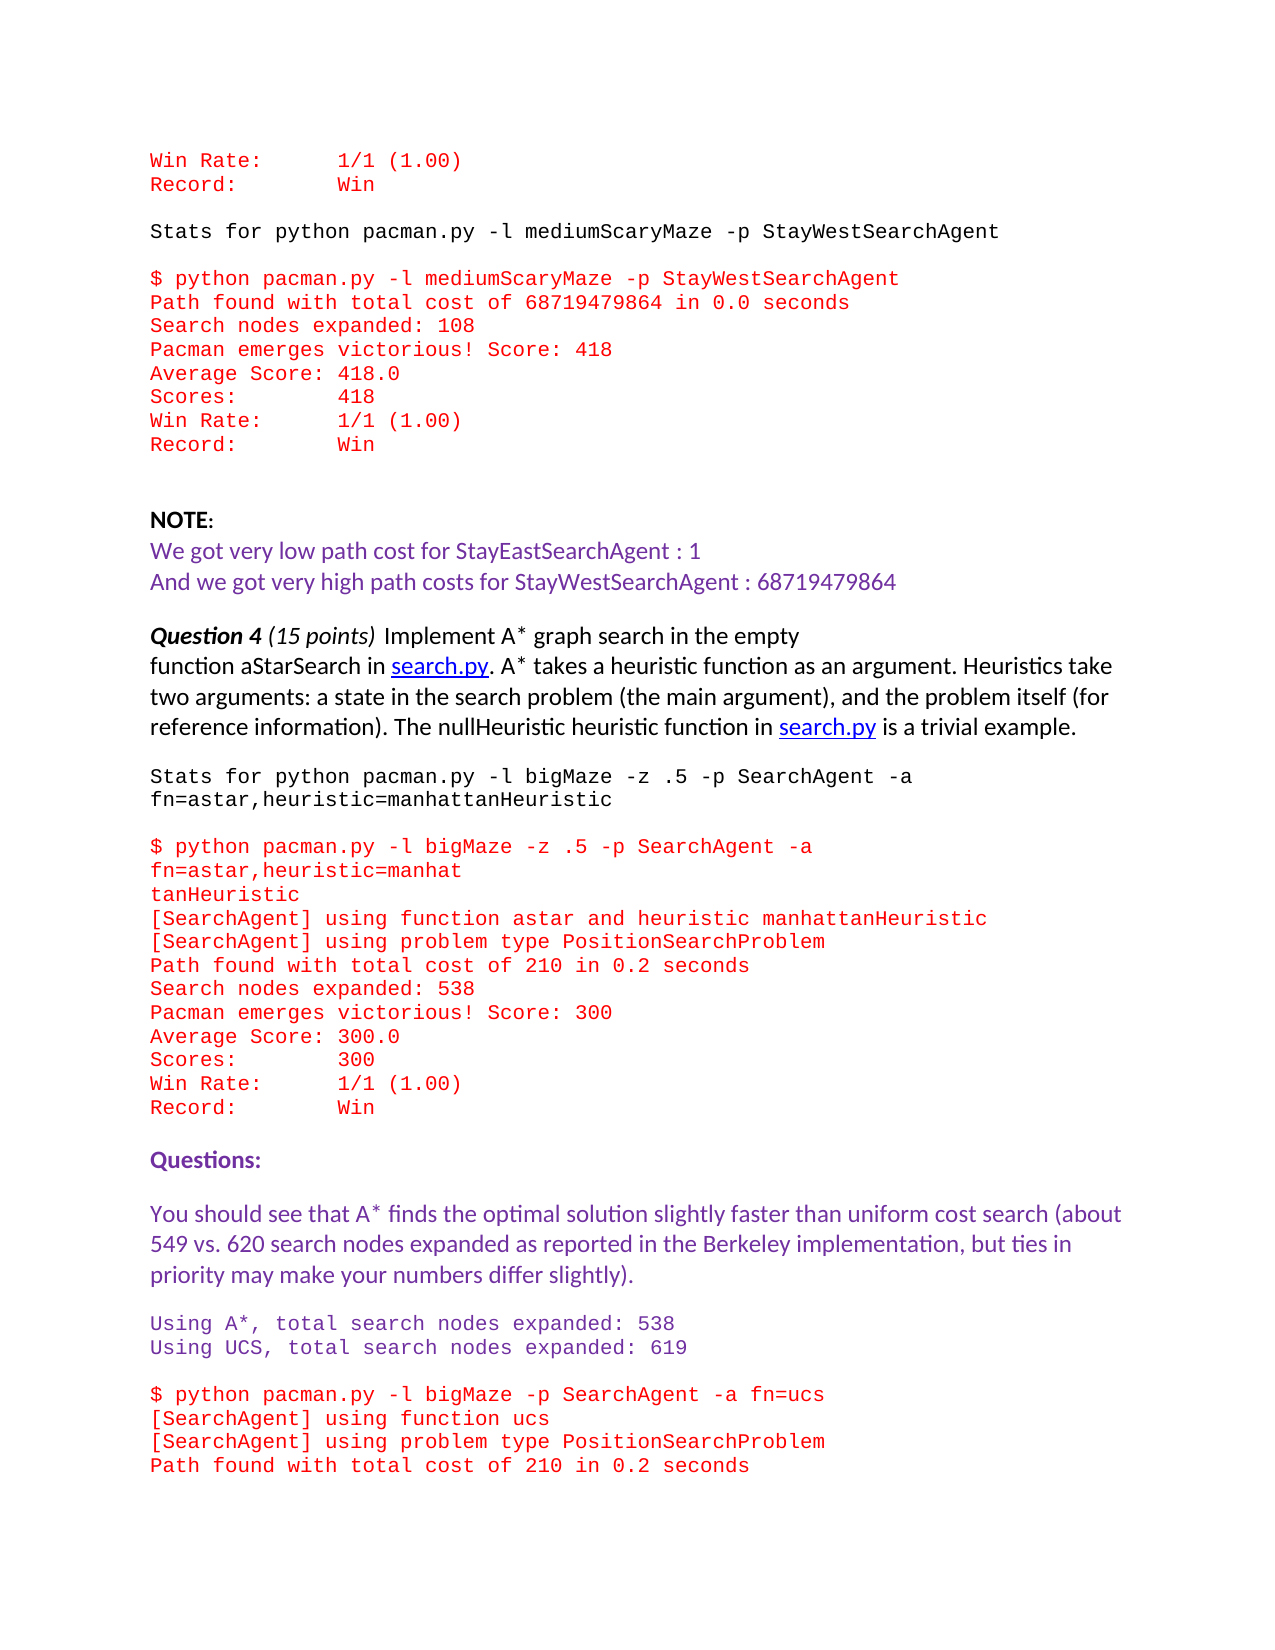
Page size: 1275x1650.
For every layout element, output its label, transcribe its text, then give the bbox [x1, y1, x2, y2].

text Path found with total cost of 68719479864 in 0.0 seconds [150, 292, 1125, 316]
text Scores: 300 [150, 1049, 1125, 1073]
text Pacman emerges victorious! Score: 418 [150, 339, 1125, 363]
text [SearchAgent] using function ucs [150, 1408, 1125, 1432]
text Stats for python pacman.py -l mediumScaryMaze -p StayWestSearchAgent [150, 221, 1125, 244]
text Pacman emerges victorious! Score: 300 [150, 1002, 1125, 1026]
text $ python pacman.py -l bigMaze -p SearchAgent -a fn=ucs [150, 1384, 1125, 1408]
text And we got very high path costs for StayWestSearchAgent : 68719479864 [150, 566, 1125, 596]
text Path found with total cost of 210 in 0.2 seconds [150, 1455, 1125, 1479]
text NOTE: [150, 505, 1125, 535]
text Search nodes expanded: 538 [150, 978, 1125, 1002]
text Stats for python pacman.py -l bigMaze -z .5 -p SearchAgent -a fn=astar,heuristic=manhattanHeuristic [150, 766, 1125, 813]
text Using UCS, total search nodes expanded: 619 [150, 1337, 1125, 1361]
text Record: Win [150, 434, 1125, 457]
text Using A*, total search nodes expanded: 538 [150, 1313, 1125, 1337]
text Win Rate: 1/1 (1.00) [150, 1073, 1125, 1097]
text Win Rate: 1/1 (1.00) [150, 410, 1125, 434]
text [SearchAgent] using function astar and heuristic manhattanHeuristic [150, 907, 1125, 931]
text tanHeuristic [150, 884, 1125, 907]
text Record: Win [150, 174, 1125, 197]
text [SearchAgent] using problem type PositionSearchProblem [150, 931, 1125, 955]
text Path found with total cost of 210 in 0.2 seconds [150, 955, 1125, 978]
text $ python pacman.py -l bigMaze -z .5 -p SearchAgent -a fn=astar,heuristic=manhat [150, 837, 1125, 884]
text Scores: 418 [150, 386, 1125, 410]
text We got very low path cost for StayEastSearchAgent : 1 [150, 535, 1125, 566]
text Record: Win [150, 1097, 1125, 1120]
text [SearchAgent] using problem type PositionSearchProblem [150, 1432, 1125, 1455]
text Win Rate: 1/1 (1.00) [150, 150, 1125, 174]
text You should see that A* finds the optimal solution slightly faster than uniform cost search (about 549 vs. 620 search nodes expanded as reported in the Berkeley implementation, but ties in priority may make your numbers differ slightly). [150, 1198, 1125, 1290]
text Search nodes expanded: 108 [150, 316, 1125, 339]
text Average Score: 418.0 [150, 363, 1125, 386]
text Question 4 (15 points) Implement A* graph search in the empty function aStarSearch in search.py. A* takes a heuristic function as an argument. Heuristics take two arguments: a state in the search problem (the main argument), and the problem itself (for reference information). The nullHeuristic heuristic function in search.py is a trivial example. [150, 620, 1125, 742]
text $ python pacman.py -l mediumScaryMaze -p StayWestSearchAgent [150, 268, 1125, 292]
text Average Score: 300.0 [150, 1026, 1125, 1049]
text Questions: [150, 1144, 1125, 1174]
